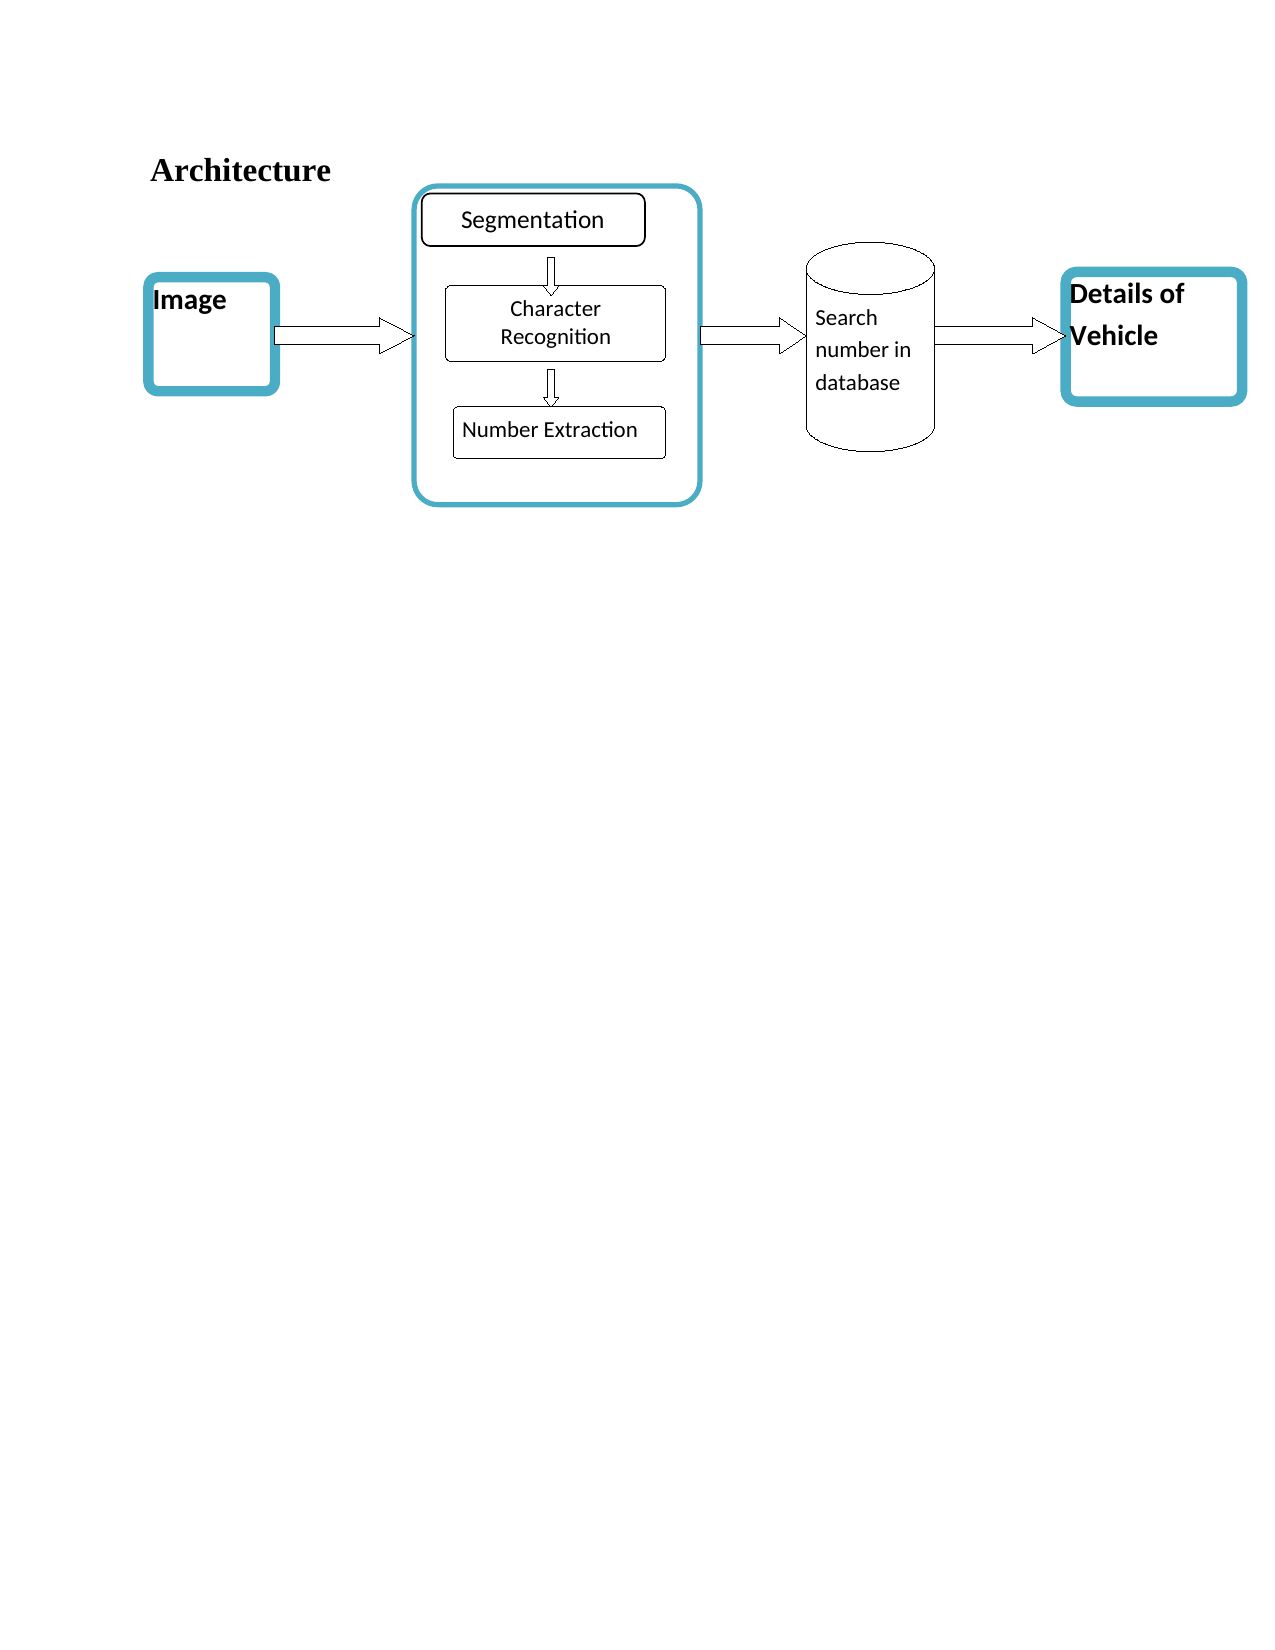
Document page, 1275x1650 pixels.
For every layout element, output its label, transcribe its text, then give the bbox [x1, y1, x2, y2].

text Architecture [150, 150, 1125, 188]
